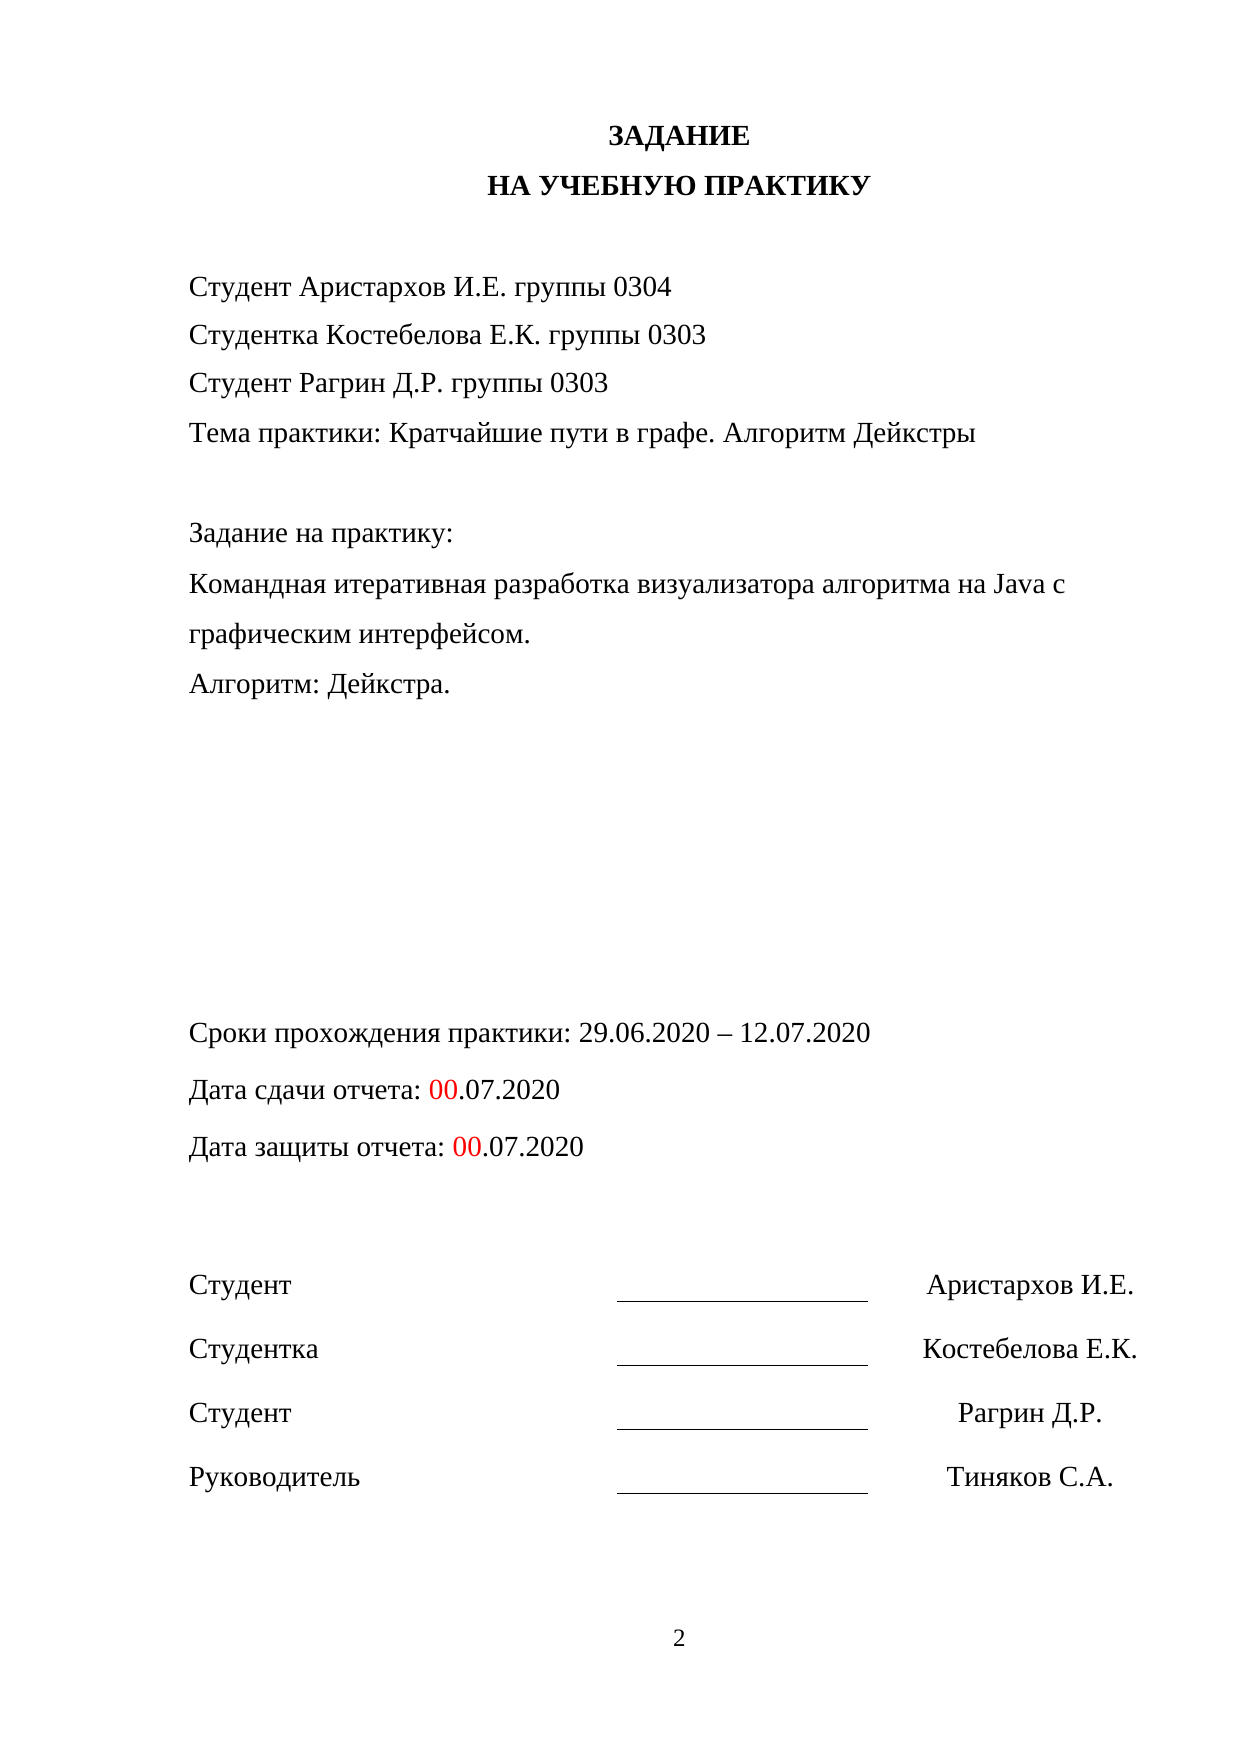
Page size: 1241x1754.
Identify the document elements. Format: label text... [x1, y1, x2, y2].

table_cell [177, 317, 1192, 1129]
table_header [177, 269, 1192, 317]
text ЗАДАНИЕ [177, 118, 1181, 152]
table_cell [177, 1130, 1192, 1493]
text на учебную практику [177, 168, 1181, 202]
